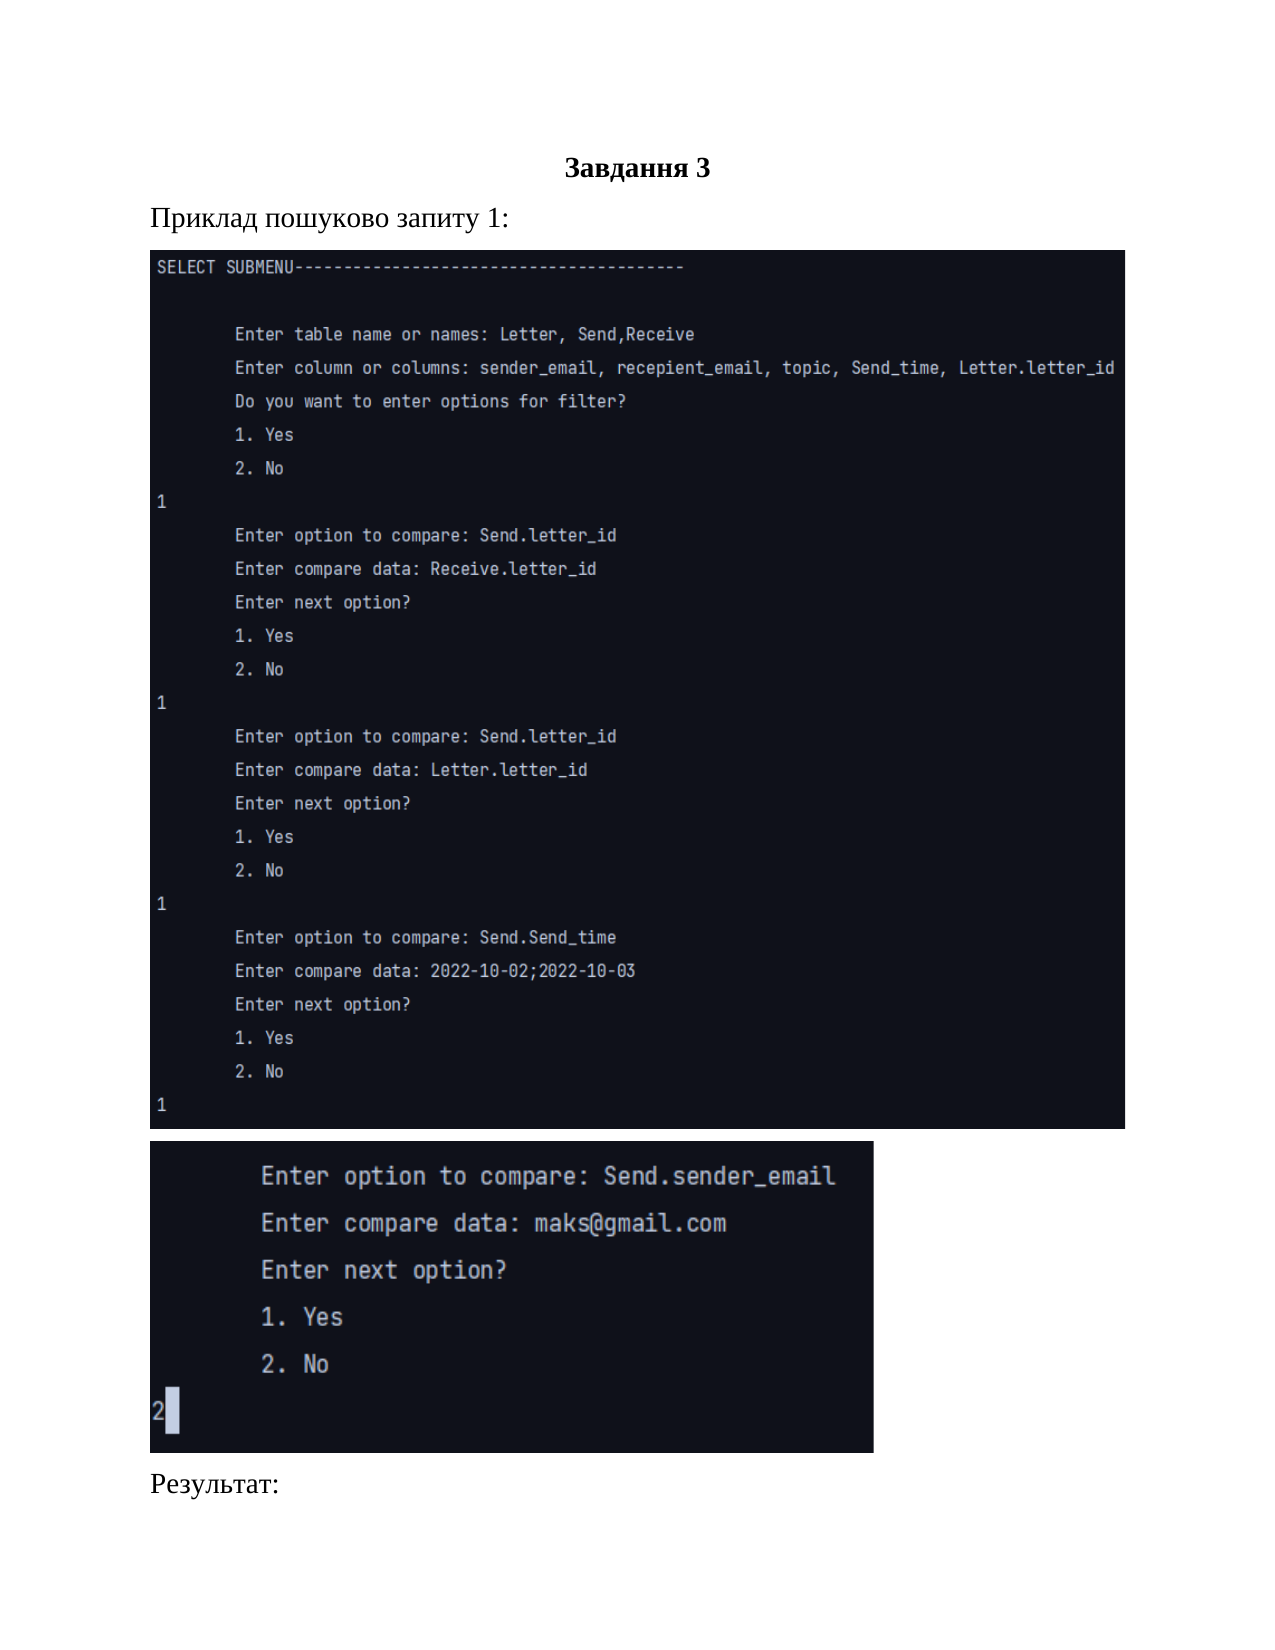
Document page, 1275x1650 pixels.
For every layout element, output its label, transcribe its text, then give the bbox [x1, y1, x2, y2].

text Завдання 3 [150, 150, 1125, 183]
picture [150, 250, 1125, 1129]
text Результат: [150, 1466, 1125, 1499]
text Приклад пошуково запиту 1: [150, 200, 1125, 234]
picture [150, 1141, 874, 1453]
